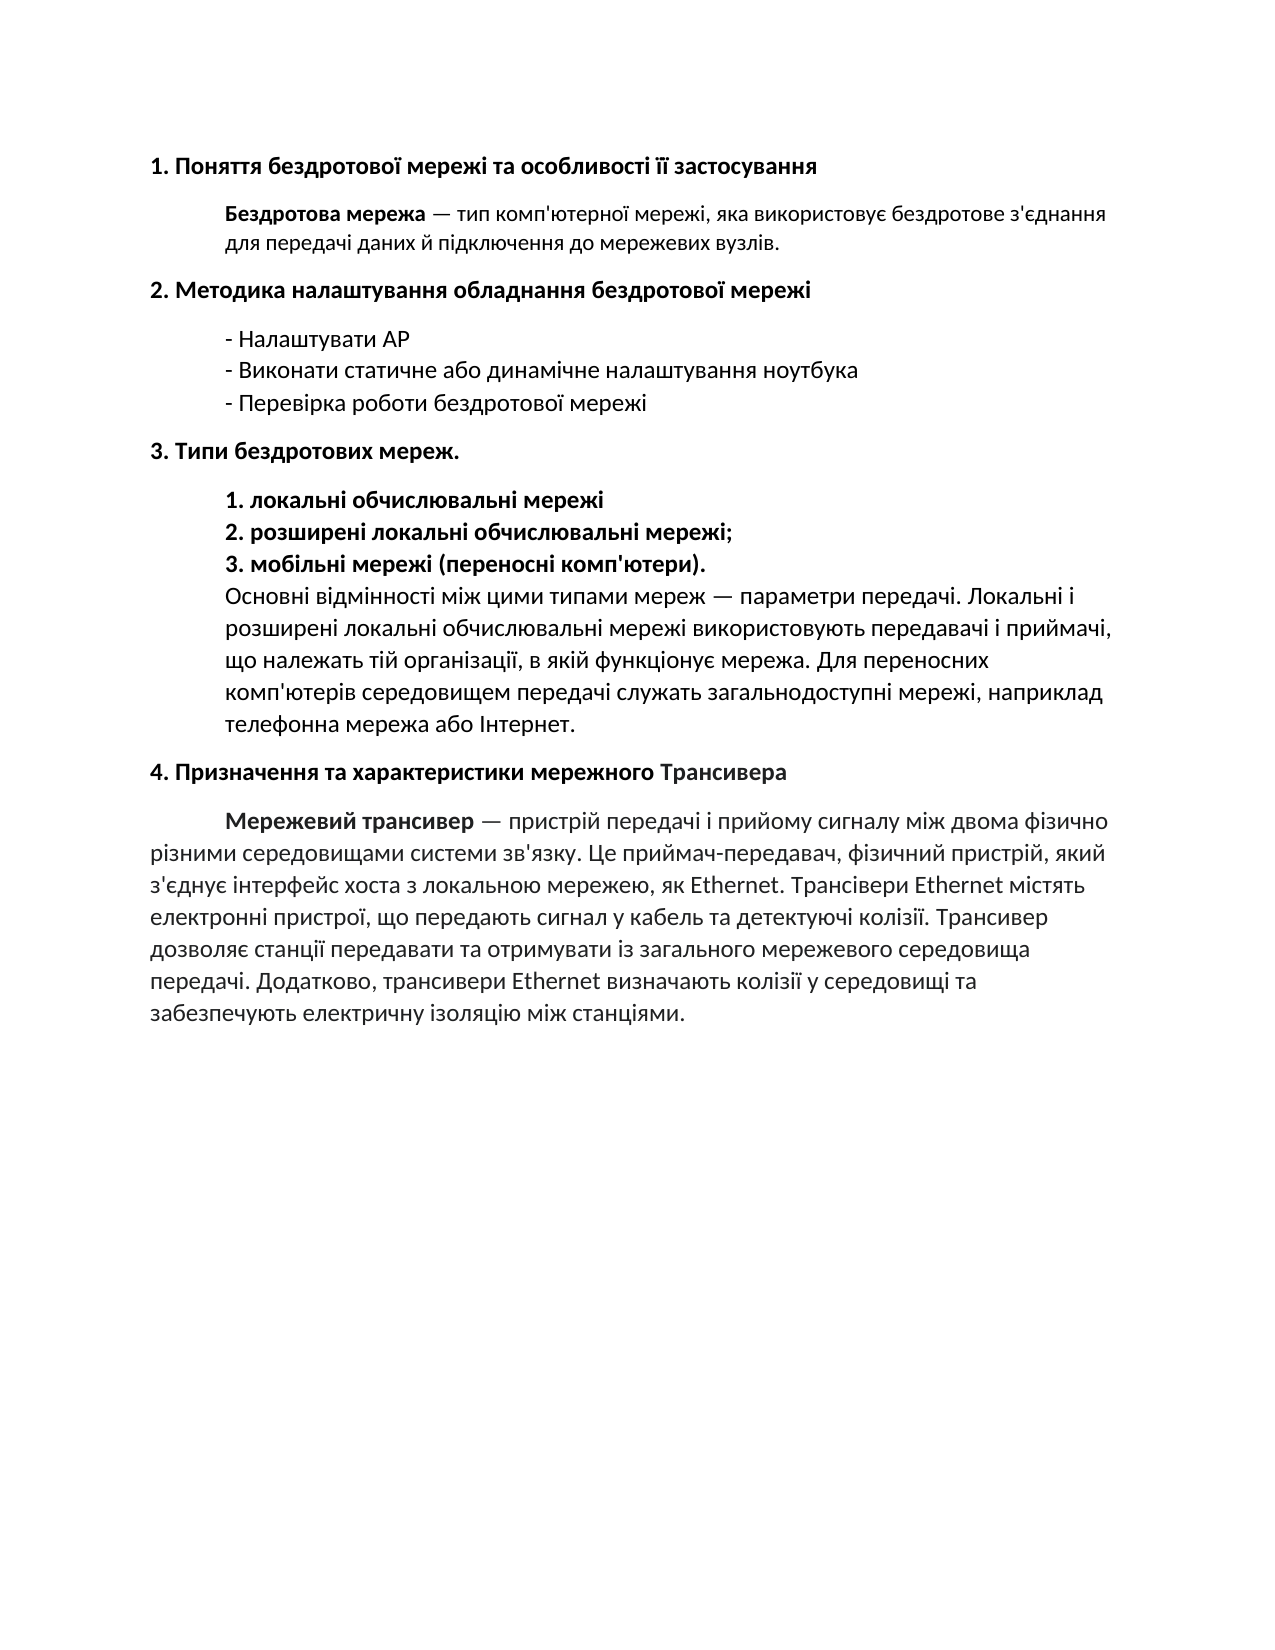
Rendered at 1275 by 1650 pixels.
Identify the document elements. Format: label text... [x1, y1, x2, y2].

text Бездротова мережа — тип комп'ютерної мережі, яка використовує бездротове з'єднання для передачі даних й підключення до мережевих вузлів. [225, 199, 1125, 256]
text 1. Поняття бездротової мережі та особливості її застосування [150, 150, 1125, 181]
text 4. Призначення та характеристики мережного Трансивера [150, 756, 1125, 787]
text 3. Типи бездротових мереж. [150, 435, 1125, 466]
text 1. локальні обчислювальні мережі 2. розширені локальні обчислювальні мережі; 3. мобільні мережі (переносні комп'ютери). Основні відмінності між цими типами мереж — параметри передачі. Локальні і розширені локальні обчислювальні мережі використовують передавачі і приймачі, що належать тій організації, в якій функціонує мережа. Для переносних комп'ютерів середовищем передачі служать загальнодоступні мережі, наприклад телефонна мережа або Інтернет. [225, 484, 1125, 738]
text Мережевий трансивер — пристрій передачі і прийому сигналу між двома фізично різними середовищами системи зв'язку. Це приймач-передавач, фізичний пристрій, який з'єднує інтерфейс хоста з локальною мережею, як Ethernet. Трансівери Ethernet містять електронні пристрої, що передають сигнал у кабель та детектуючі колізії. Трансивер дозволяє станції передавати та отримувати із загального мережевого середовища передачі. Додатково, трансивери Ethernet визначають колізії у середовищі та забезпечують електричну ізоляцію між станціями. [150, 805, 1125, 1027]
text 2. Методика налаштування обладнання бездротової мережі [150, 274, 1125, 304]
text - Налаштувати AP - Виконати статичне або динамічне налаштування ноутбука - Перевірка роботи бездротової мережі [225, 323, 1125, 417]
